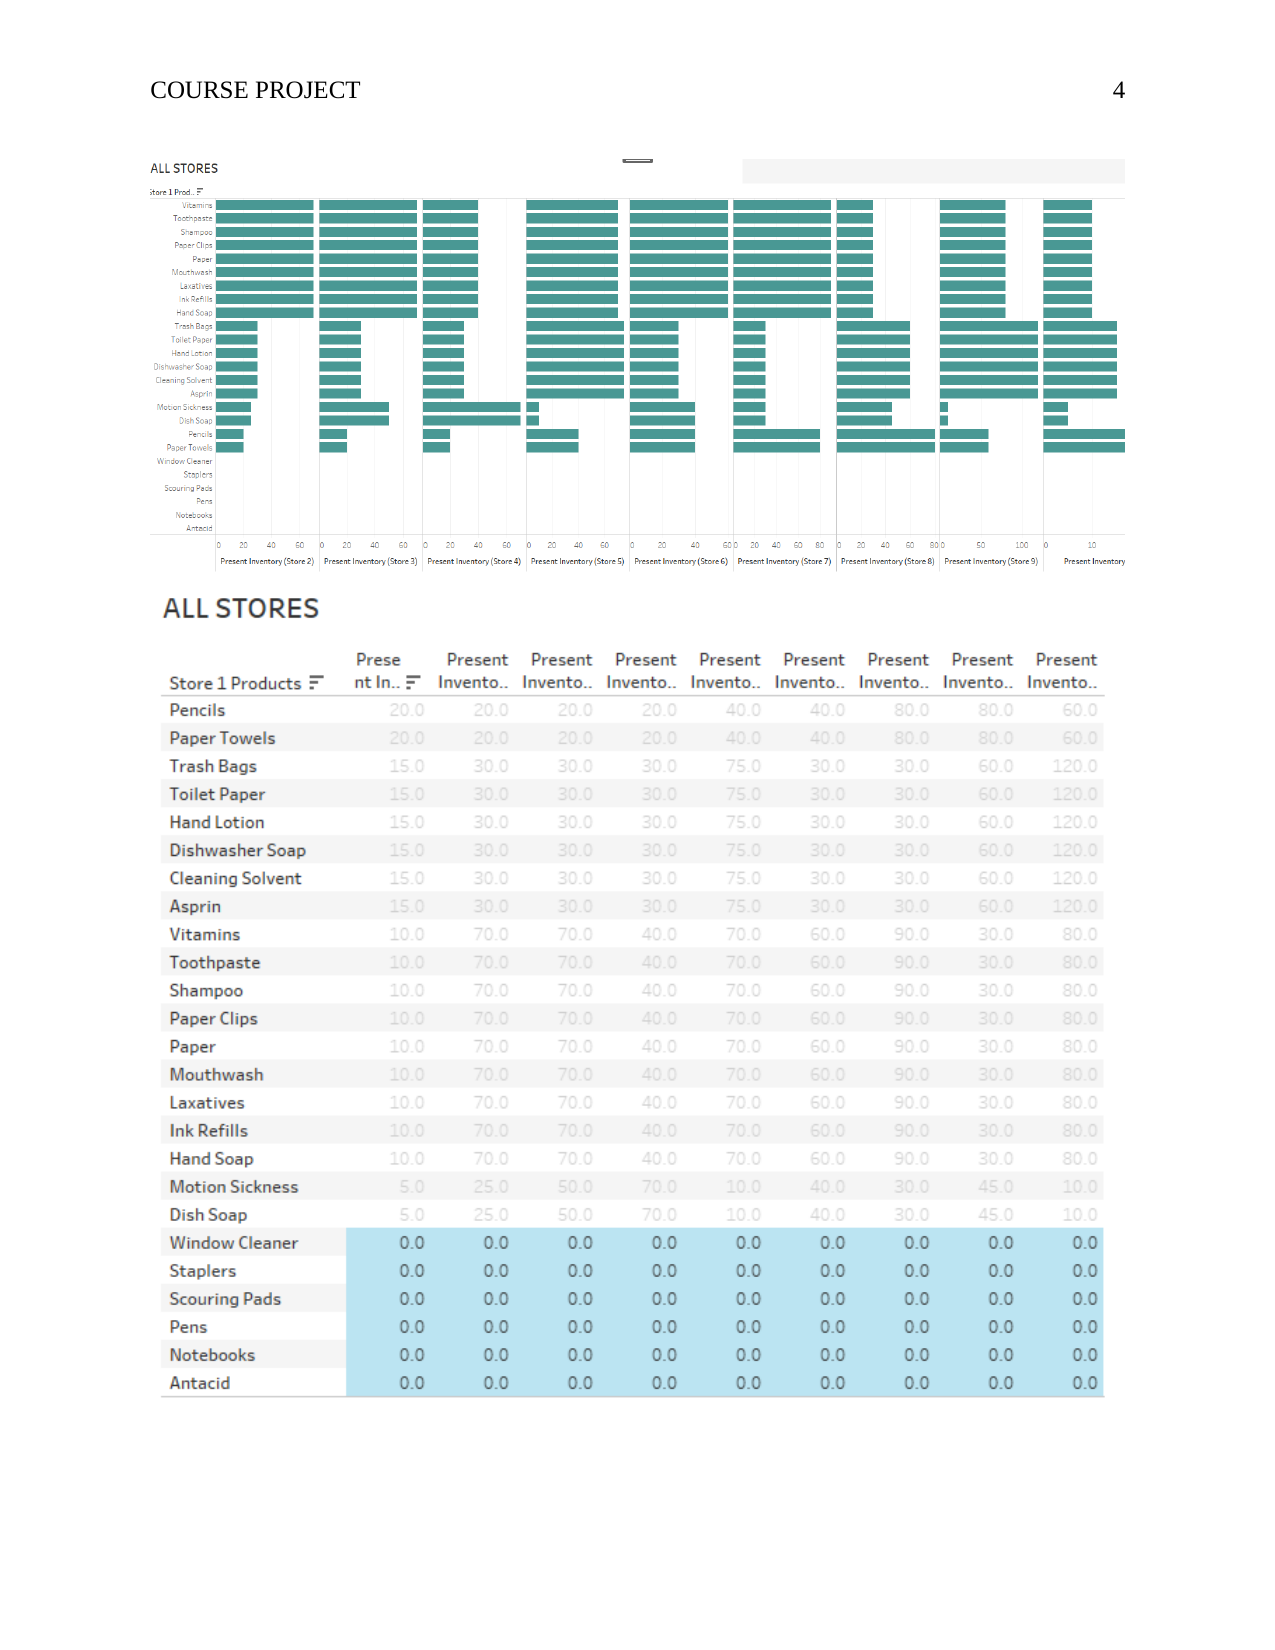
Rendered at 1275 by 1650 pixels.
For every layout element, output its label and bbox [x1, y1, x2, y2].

picture [150, 590, 1125, 1420]
picture [150, 159, 1125, 572]
